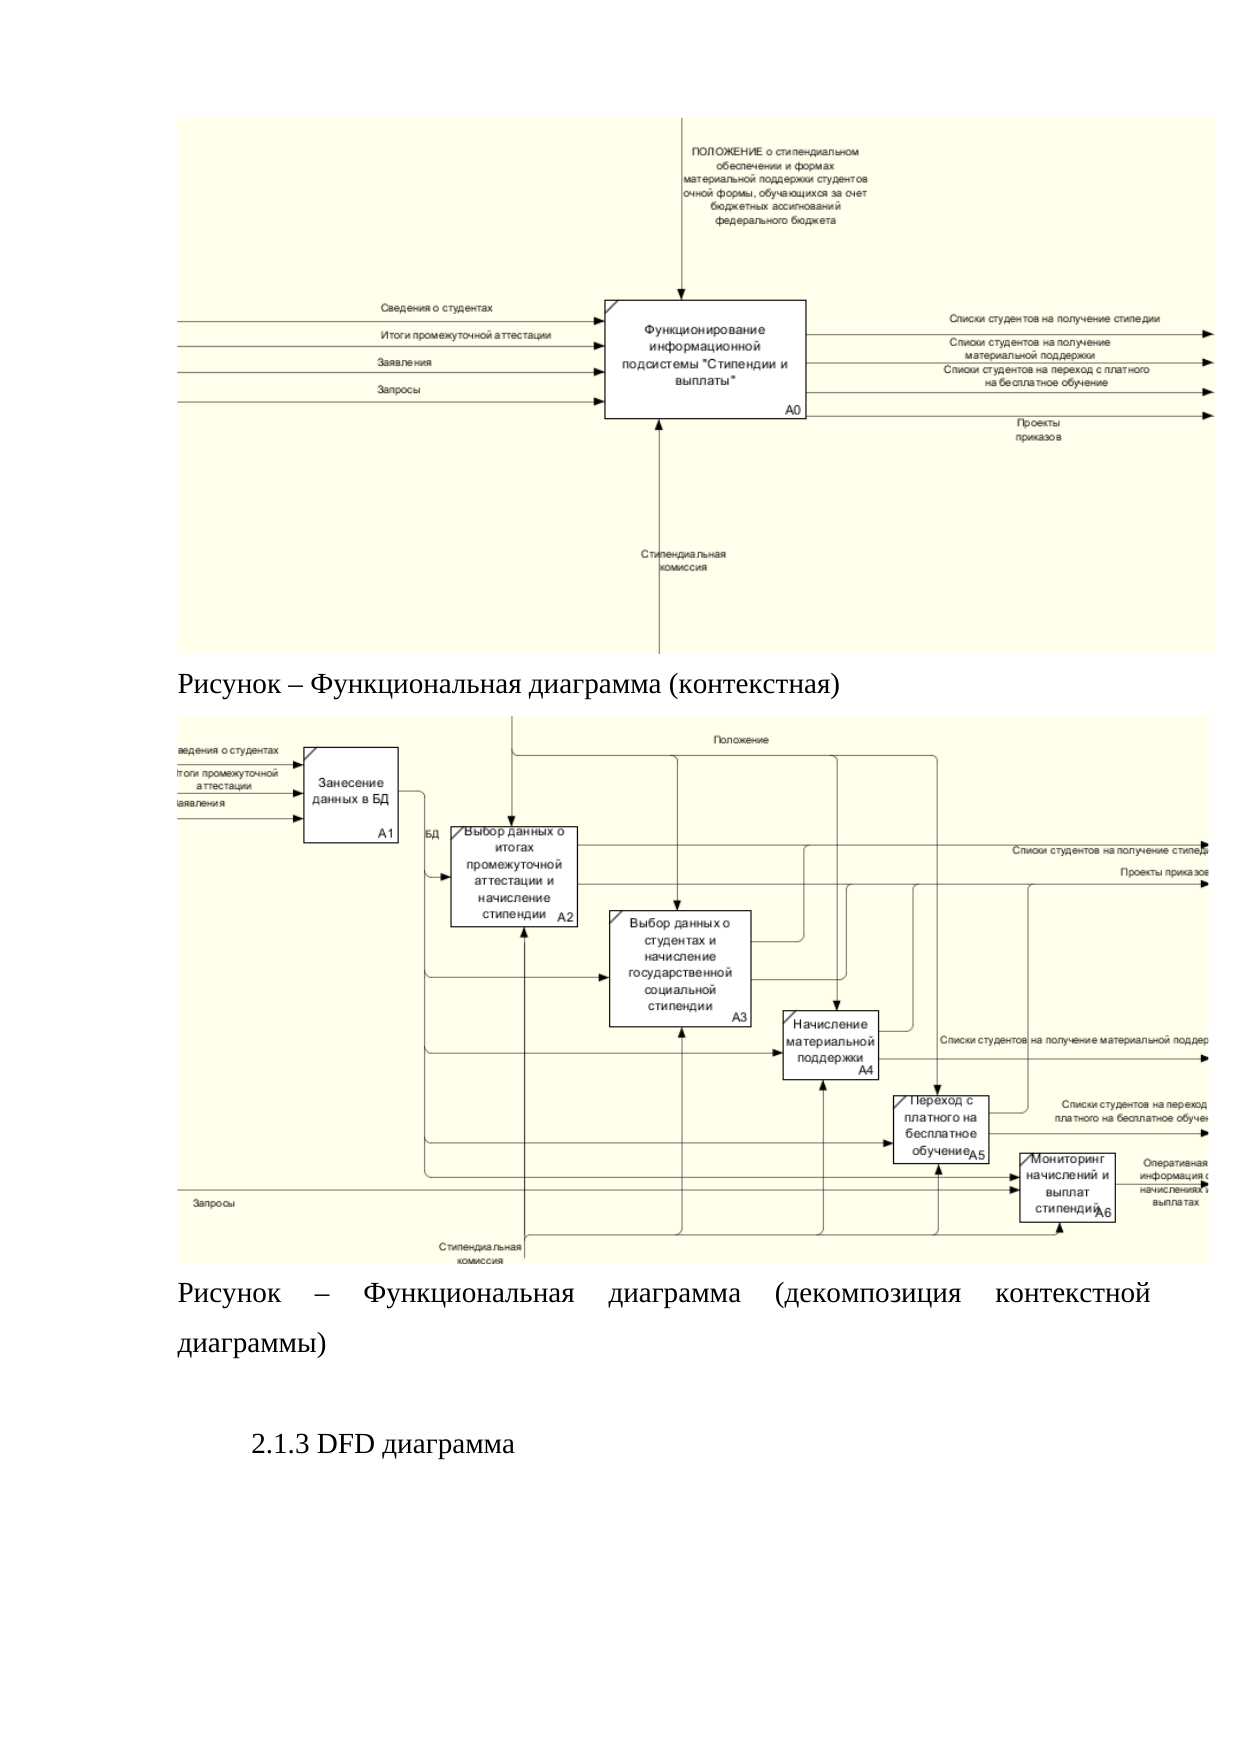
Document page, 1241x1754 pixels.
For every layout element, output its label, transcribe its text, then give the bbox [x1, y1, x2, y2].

text Рисунок – Функциональная диаграмма (контекстная) [177, 666, 1152, 699]
text Рисунок – Функциональная диаграмма (декомпозиция контекстной диаграммы) [177, 1275, 1152, 1359]
picture [177, 716, 1209, 1264]
picture [177, 118, 1216, 654]
text 2.1.3 DFD диаграмма [177, 1426, 1152, 1460]
